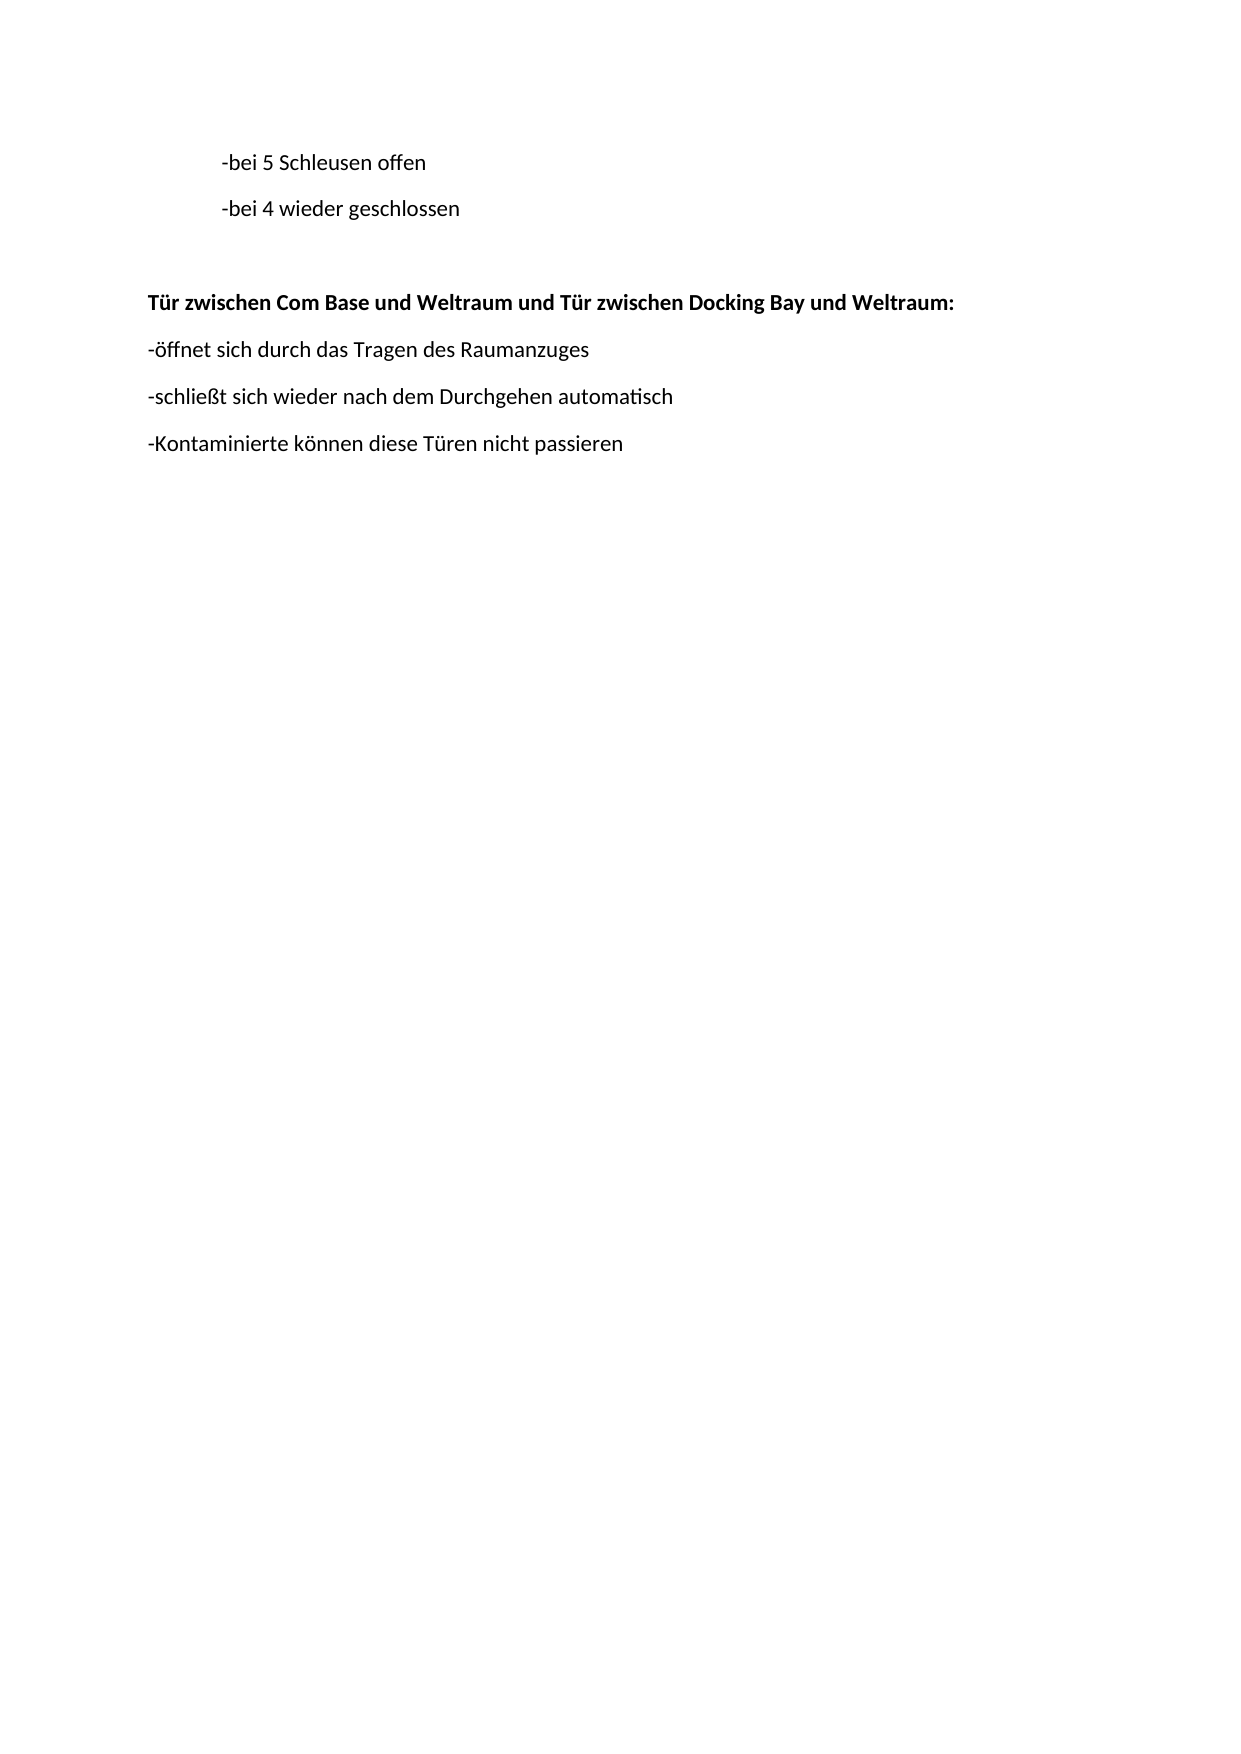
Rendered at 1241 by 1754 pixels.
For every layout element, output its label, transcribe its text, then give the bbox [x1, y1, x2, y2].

text -bei 4 wieder geschlossen [148, 194, 1093, 222]
text -öffnet sich durch das Tragen des Raumanzuges [148, 335, 1093, 363]
text -Kontaminierte können diese Türen nicht passieren [148, 429, 1093, 457]
text Tür zwischen Com Base und Weltraum und Tür zwischen Docking Bay und Weltraum: [148, 288, 1093, 316]
text -bei 5 Schleusen offen [148, 148, 1093, 176]
text -schließt sich wieder nach dem Durchgehen automatisch [148, 382, 1093, 410]
